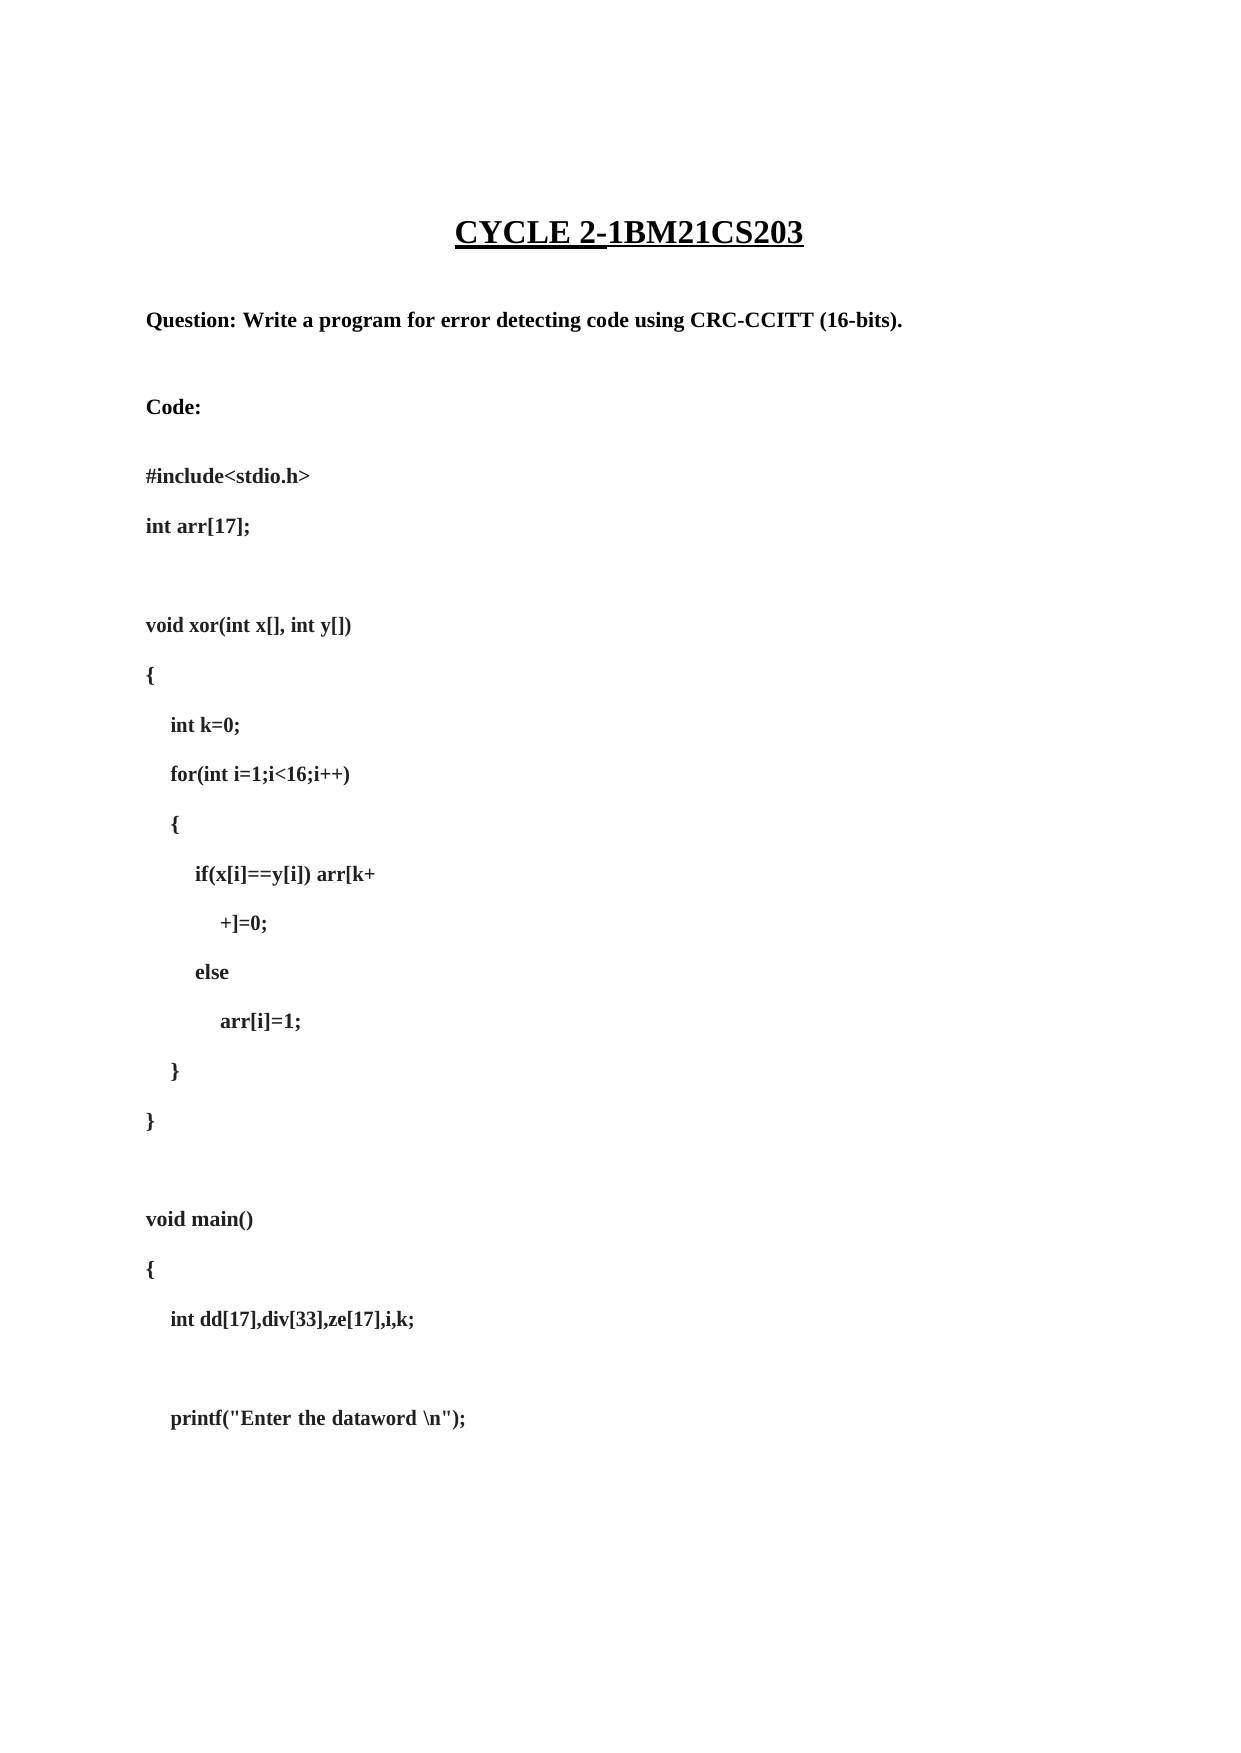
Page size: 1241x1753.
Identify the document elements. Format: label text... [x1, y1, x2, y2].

text int dd[17],div[33],ze[17],i,k; [170, 1306, 1134, 1331]
text { [170, 811, 1134, 836]
title CYCLE 2-1BM21CS203 [169, 212, 1088, 250]
text void main() [146, 1206, 1134, 1231]
text { [146, 1256, 1134, 1281]
text Question: Write a program for error detecting code using CRC-CCITT (16-bits). [146, 307, 1134, 333]
text else [195, 959, 1134, 984]
text { [146, 662, 1134, 687]
text void xor(int x[], int y[]) [146, 612, 1134, 637]
text for(int i=1;i<16;i++) [170, 761, 1134, 786]
text int k=0; [170, 712, 1134, 737]
text printf("Enter the dataword \n"); [170, 1405, 1134, 1430]
text } [146, 1108, 1134, 1133]
text #include<stdio.h> int arr[17]; [146, 463, 322, 538]
text } [170, 1058, 1134, 1083]
text if(x[i]==y[i]) arr[k++]=0; [195, 861, 392, 935]
text Code: [146, 394, 1134, 419]
text arr[i]=1; [220, 1008, 1134, 1034]
